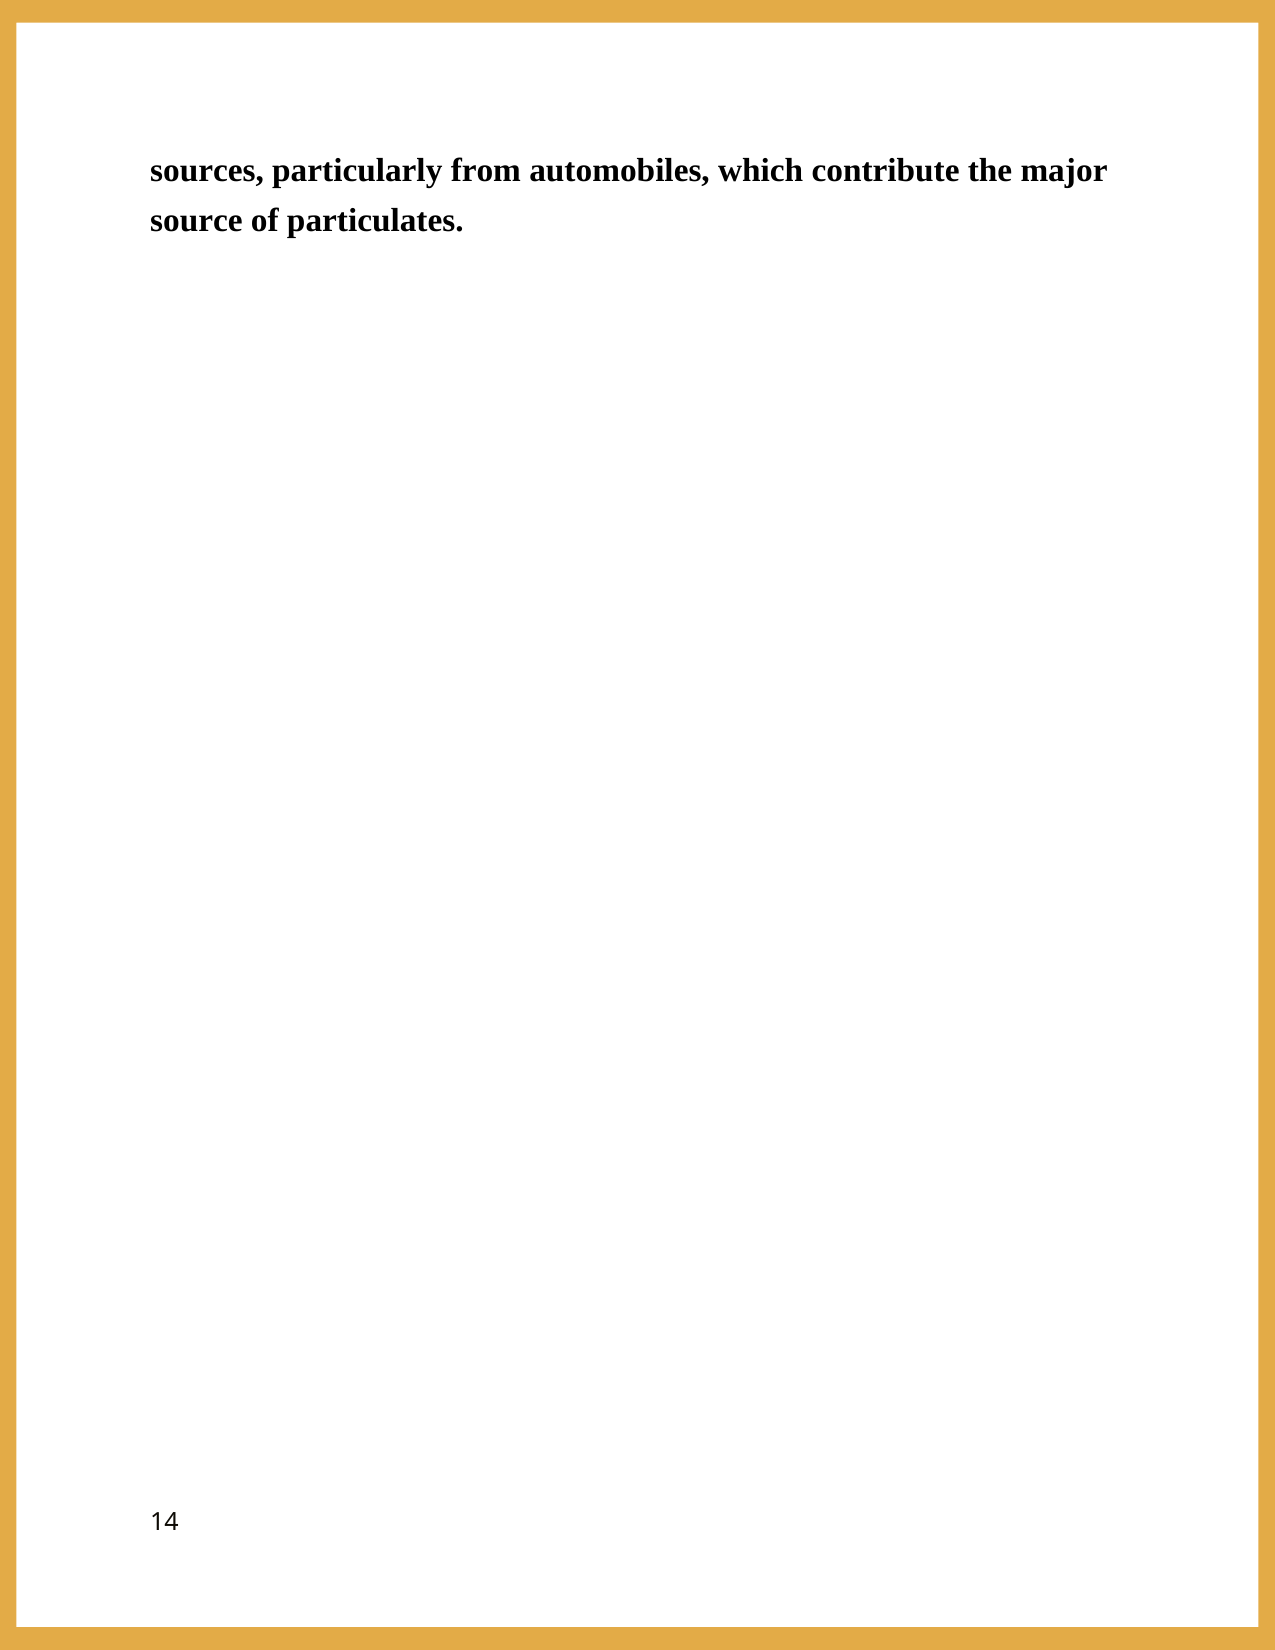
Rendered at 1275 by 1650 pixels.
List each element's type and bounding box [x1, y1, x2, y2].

list [150, 150, 1125, 238]
